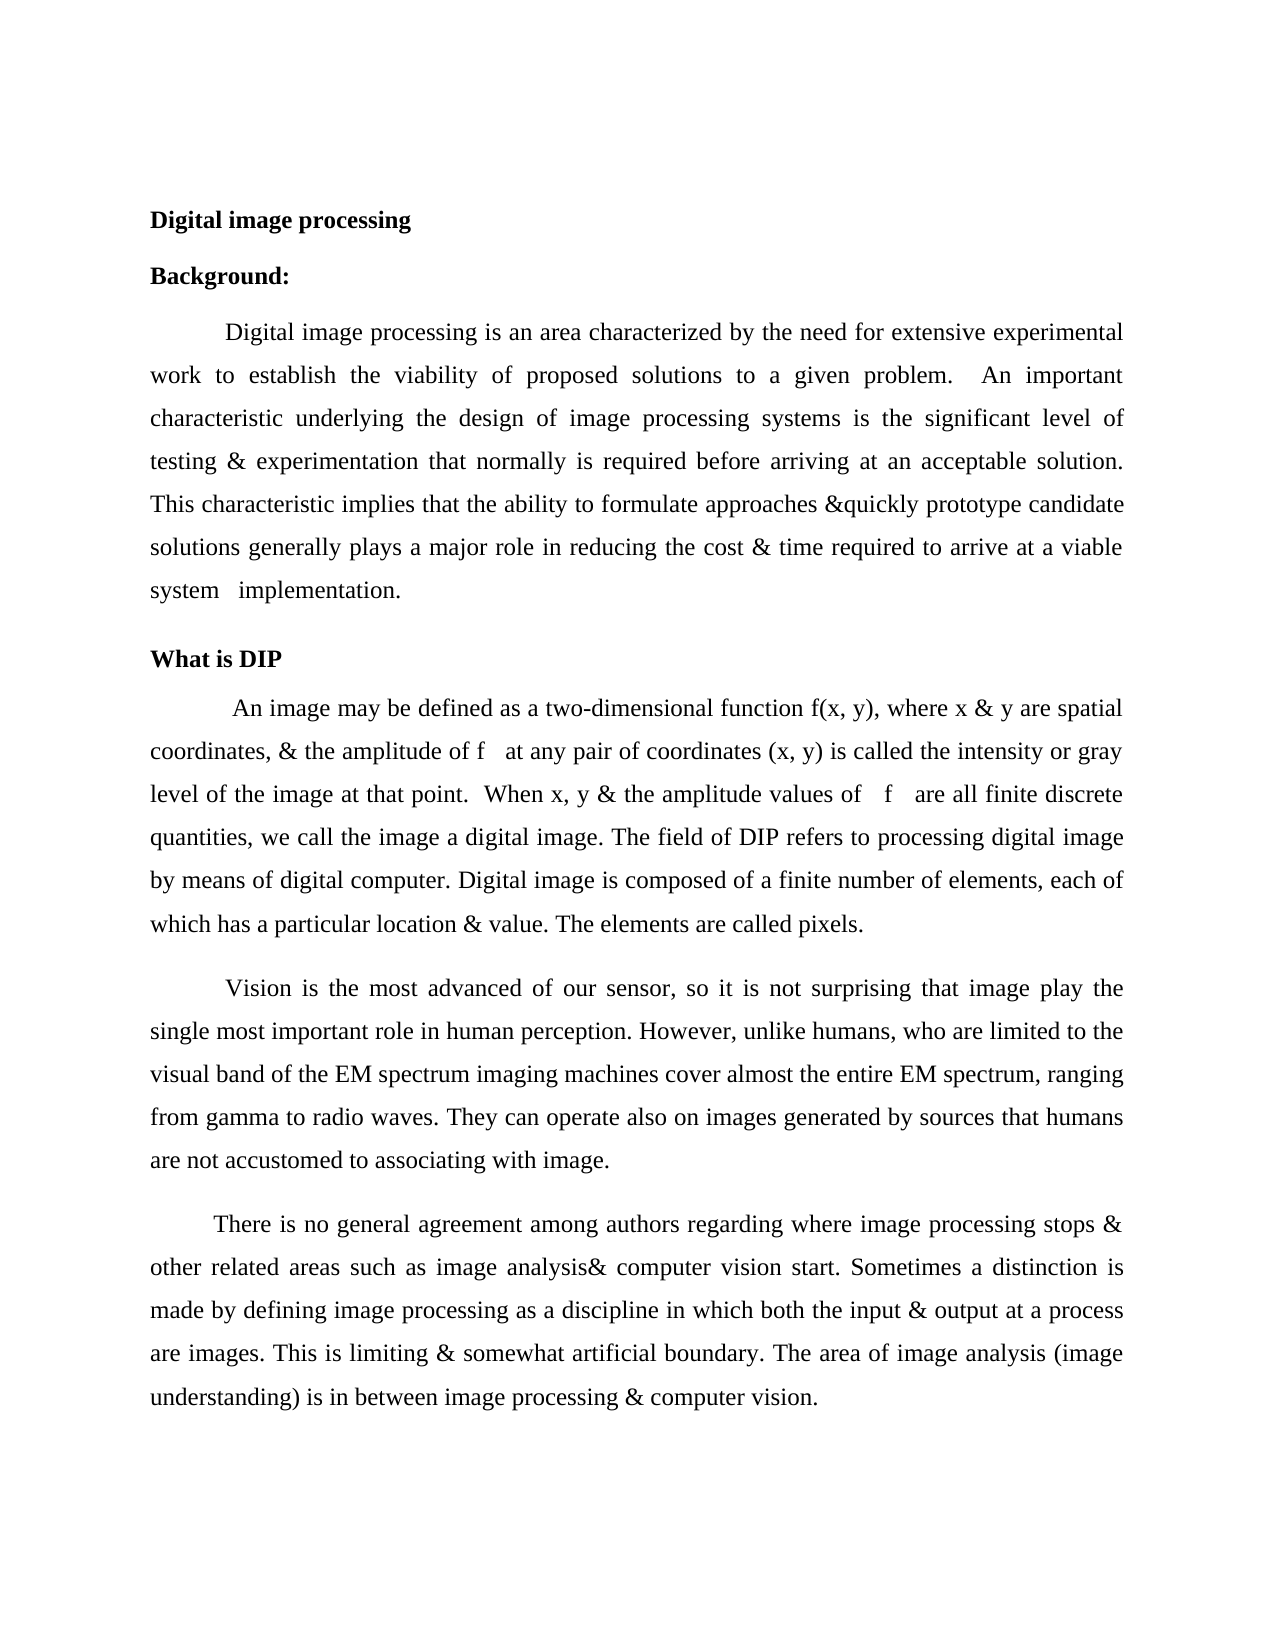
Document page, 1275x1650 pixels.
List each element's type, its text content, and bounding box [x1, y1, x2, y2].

text Digital image processing [150, 206, 1125, 234]
text Digital image processing is an area characterized by the need for extensive experimental work to establish the viability of proposed solutions to a given problem. An important characteristic underlying the design of image processing systems is the significant level of testing & experimentation that normally is required before arriving at an acceptable solution. This characteristic implies that the ability to formulate approaches &quickly prototype candidate solutions generally plays a major role in reducing the cost & time required to arrive at a viable system implementation. [150, 317, 1125, 604]
text There is no general agreement among authors regarding where image processing stops & other related areas such as image analysis& computer vision start. Sometimes a distinction is made by defining image processing as a discipline in which both the input & output at a process are images. This is limiting & somewhat artificial boundary. The area of image analysis (image understanding) is in between image processing & computer vision. [150, 1209, 1125, 1410]
subtitle What is DIP [150, 644, 1125, 672]
text Background: [150, 261, 1125, 290]
text An image may be defined as a two-dimensional function f(x, y), where x & y are spatial coordinates, & the amplitude of f at any pair of coordinates (x, y) is called the intensity or gray level of the image at that point. When x, y & the amplitude values of f are all finite discrete quantities, we call the image a digital image. The field of DIP refers to processing digital image by means of digital computer. Digital image is composed of a finite number of elements, each of which has a particular location & value. The elements are called pixels. [150, 693, 1125, 937]
text Vision is the most advanced of our sensor, so it is not surprising that image play the single most important role in human perception. However, unlike humans, who are limited to the visual band of the EM spectrum imaging machines cover almost the entire EM spectrum, ranging from gamma to radio waves. They can operate also on images generated by sources that humans are not accustomed to associating with image. [150, 973, 1125, 1174]
